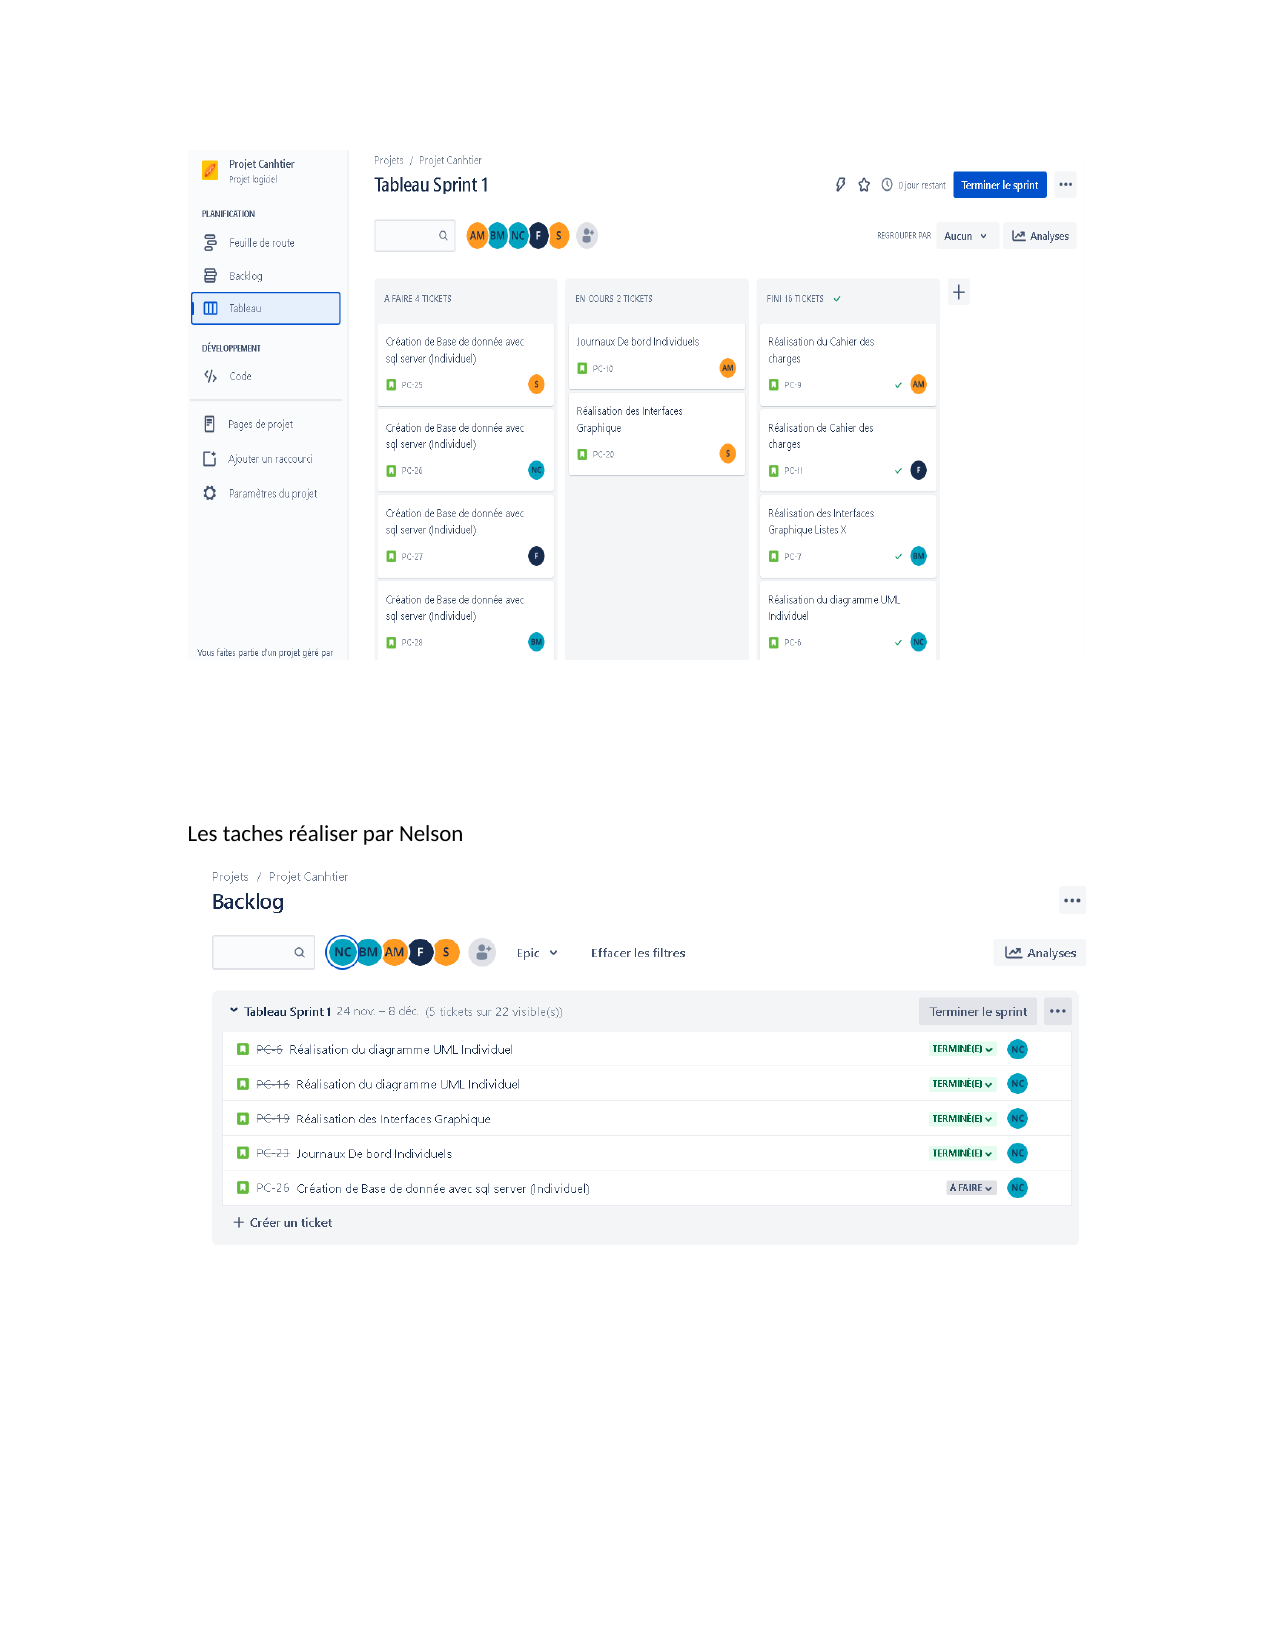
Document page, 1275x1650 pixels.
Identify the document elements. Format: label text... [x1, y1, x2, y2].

text Les taches réaliser par Nelson [187, 819, 1087, 847]
picture [187, 150, 1087, 660]
picture [187, 865, 1087, 1245]
